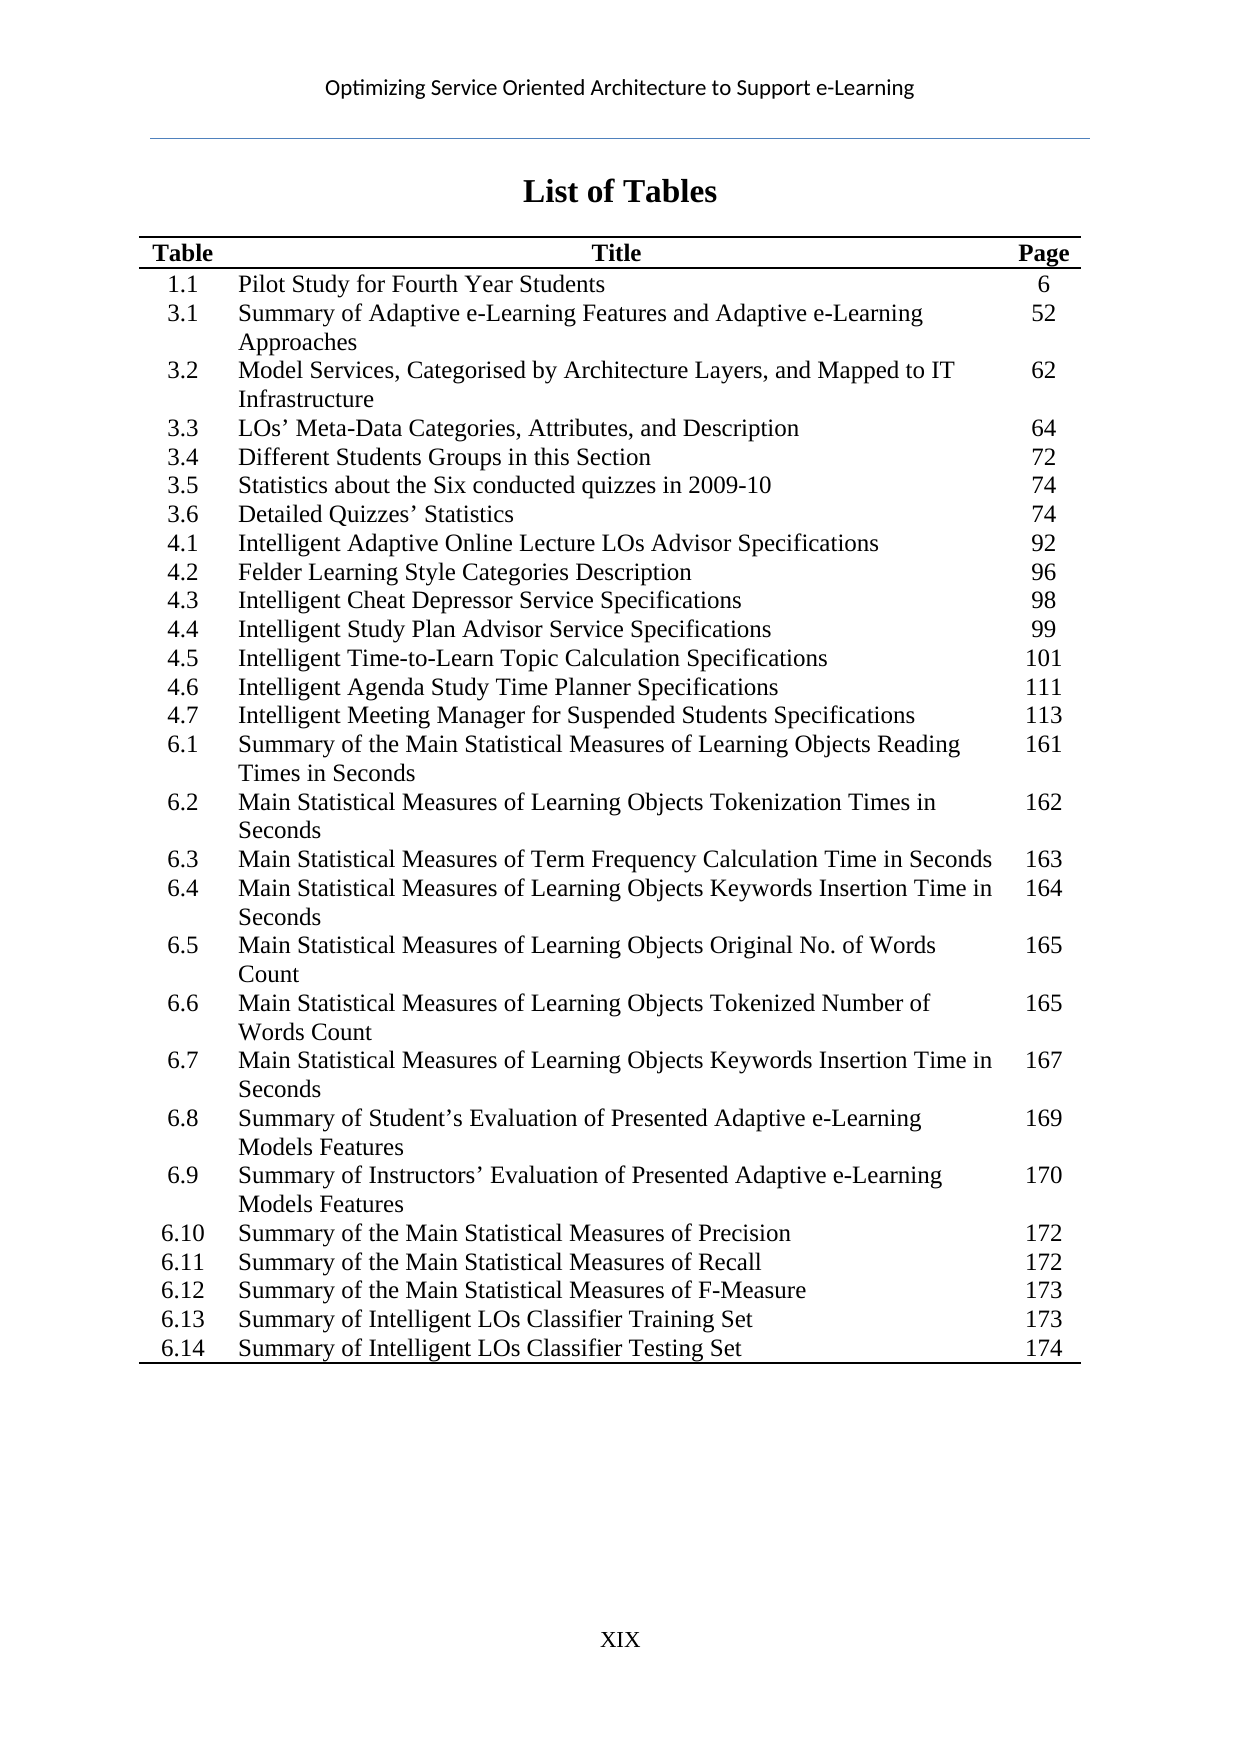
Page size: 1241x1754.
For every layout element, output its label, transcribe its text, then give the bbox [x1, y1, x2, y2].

table_cell 172 [1006, 1218, 1081, 1247]
table_cell 4.3 [139, 585, 227, 614]
table_cell Summary of the Main Statistical Measures of Recall [227, 1247, 1006, 1275]
table_cell Intelligent Cheat Depressor Service Specifications [227, 585, 1006, 614]
table_cell 92 [1006, 528, 1081, 557]
table_cell 4.4 [139, 614, 227, 643]
table_cell 6.7 [139, 1045, 227, 1103]
table_cell Main Statistical Measures of Term Frequency Calculation Time in Seconds [227, 844, 1006, 873]
table_cell Summary of Intelligent LOs Classifier Testing Set [227, 1333, 1006, 1362]
table_cell Main Statistical Measures of Learning Objects Keywords Insertion Time in Seconds [227, 1045, 1006, 1103]
table_cell 6.2 [139, 787, 227, 844]
table_cell 4.2 [139, 557, 227, 585]
table_header Title [227, 238, 1006, 267]
table_cell 164 [1006, 873, 1081, 930]
table_cell Summary of the Main Statistical Measures of Learning Objects Reading Times in Seconds [227, 729, 1006, 787]
table_cell Main Statistical Measures of Learning Objects Keywords Insertion Time in Seconds [227, 873, 1006, 930]
table_cell 161 [1006, 729, 1081, 787]
table_cell 174 [1006, 1333, 1081, 1362]
table_cell Intelligent Time-to-Learn Topic Calculation Specifications [227, 643, 1006, 672]
table_cell 4.5 [139, 643, 227, 672]
table_cell 6.4 [139, 873, 227, 930]
table_cell 111 [1006, 672, 1081, 700]
table_cell Intelligent Meeting Manager for Suspended Students Specifications [227, 700, 1006, 729]
table_cell 99 [1006, 614, 1081, 643]
table_cell 6 [1006, 269, 1081, 298]
table_cell Different Students Groups in this Section [227, 442, 1006, 470]
table_cell Summary of Adaptive e-Learning Features and Adaptive e-Learning Approaches [227, 298, 1006, 355]
table_cell 4.1 [139, 528, 227, 557]
table_cell 64 [1006, 413, 1081, 442]
table_cell 173 [1006, 1304, 1081, 1333]
table_cell 3.1 [139, 298, 227, 355]
table_cell Summary of Intelligent LOs Classifier Training Set [227, 1304, 1006, 1333]
table_cell Felder Learning Style Categories Description [227, 557, 1006, 585]
table_cell 62 [1006, 355, 1081, 413]
table_cell 165 [1006, 930, 1081, 988]
table_cell 3.5 [139, 470, 227, 499]
table_cell Intelligent Agenda Study Time Planner Specifications [227, 672, 1006, 700]
table_cell Summary of Instructors’ Evaluation of Presented Adaptive e-Learning Models Features [227, 1160, 1006, 1218]
table_cell Statistics about the Six conducted quizzes in 2009-10 [227, 470, 1006, 499]
table_cell 163 [1006, 844, 1081, 873]
table_cell 4.7 [139, 700, 227, 729]
table_cell 6.9 [139, 1160, 227, 1218]
table_cell 96 [1006, 557, 1081, 585]
table_cell 72 [1006, 442, 1081, 470]
table_cell Summary of the Main Statistical Measures of Precision [227, 1218, 1006, 1247]
table_cell 3.2 [139, 355, 227, 413]
table_cell Intelligent Study Plan Advisor Service Specifications [227, 614, 1006, 643]
table_cell Model Services, Categorised by Architecture Layers, and Mapped to IT Infrastructure [227, 355, 1006, 413]
table_cell 3.4 [139, 442, 227, 470]
table_cell Main Statistical Measures of Learning Objects Tokenization Times in Seconds [227, 787, 1006, 844]
table_cell 6.5 [139, 930, 227, 988]
table_cell 6.10 [139, 1218, 227, 1247]
table_cell Main Statistical Measures of Learning Objects Tokenized Number of Words Count [227, 988, 1006, 1045]
table_cell 6.11 [139, 1247, 227, 1275]
table_cell Summary of Student’s Evaluation of Presented Adaptive e-Learning Models Features [227, 1103, 1006, 1160]
table_cell 169 [1006, 1103, 1081, 1160]
table_cell Main Statistical Measures of Learning Objects Original No. of Words Count [227, 930, 1006, 988]
table_cell Summary of the Main Statistical Measures of F-Measure [227, 1275, 1006, 1304]
table_cell 170 [1006, 1160, 1081, 1218]
table_header Table [139, 238, 227, 267]
table_cell 74 [1006, 499, 1081, 528]
text List of Tables [150, 171, 1090, 209]
table_cell 6.12 [139, 1275, 227, 1304]
table_cell 6.6 [139, 988, 227, 1045]
table_cell 98 [1006, 585, 1081, 614]
table_cell 6.14 [139, 1333, 227, 1362]
table_cell 74 [1006, 470, 1081, 499]
table_cell 165 [1006, 988, 1081, 1045]
table_cell 3.6 [139, 499, 227, 528]
table_cell 167 [1006, 1045, 1081, 1103]
table_cell 101 [1006, 643, 1081, 672]
table_cell 4.6 [139, 672, 227, 700]
table_cell 52 [1006, 298, 1081, 355]
table_cell 6.8 [139, 1103, 227, 1160]
table_cell 3.3 [139, 413, 227, 442]
table_cell 6.1 [139, 729, 227, 787]
table_cell Detailed Quizzes’ Statistics [227, 499, 1006, 528]
table_cell 6.13 [139, 1304, 227, 1333]
table_cell 173 [1006, 1275, 1081, 1304]
table_header Page [1006, 238, 1081, 267]
table_cell 162 [1006, 787, 1081, 844]
table_cell Pilot Study for Fourth Year Students [227, 269, 1006, 298]
table_cell 172 [1006, 1247, 1081, 1275]
table_cell LOs’ Meta-Data Categories, Attributes, and Description [227, 413, 1006, 442]
table_cell Intelligent Adaptive Online Lecture LOs Advisor Specifications [227, 528, 1006, 557]
table_cell 113 [1006, 700, 1081, 729]
table_cell 6.3 [139, 844, 227, 873]
table_cell 1.1 [139, 269, 227, 298]
